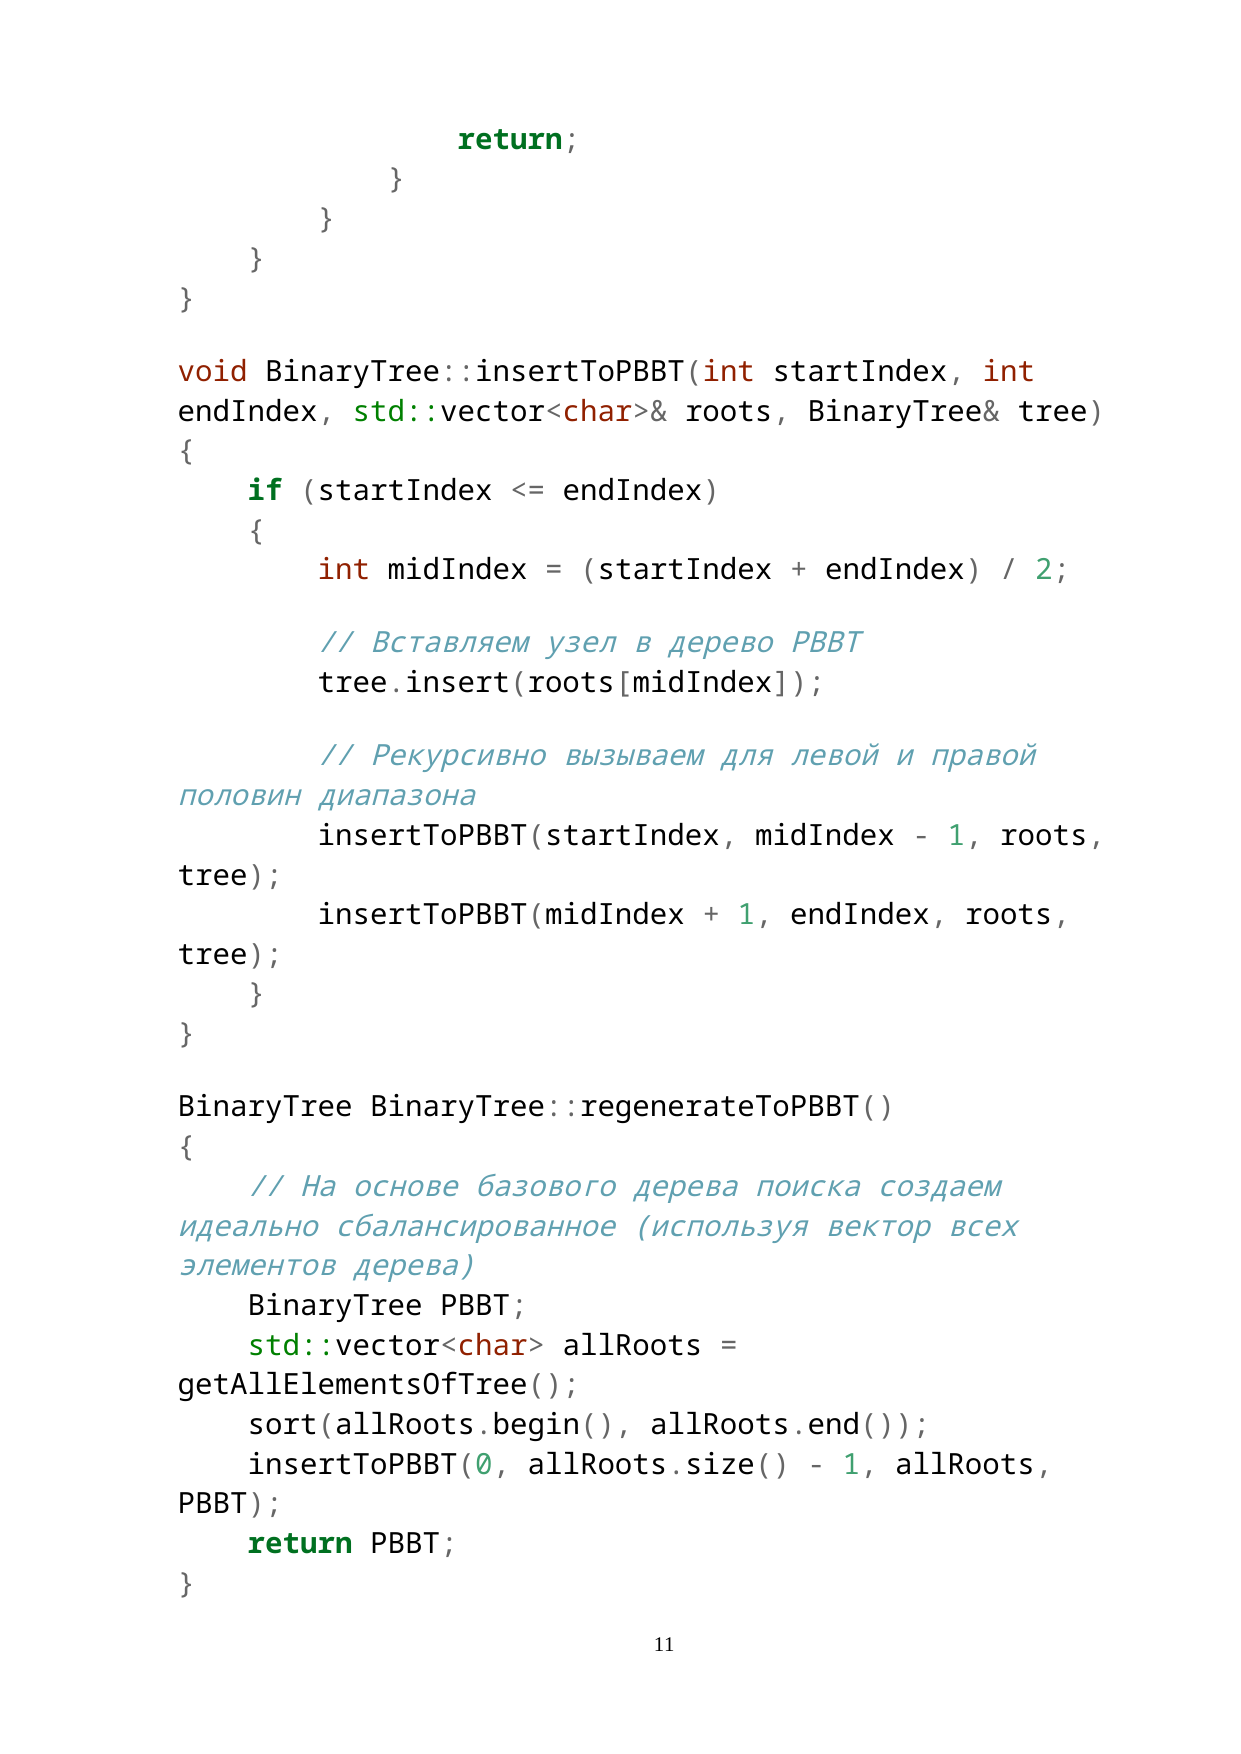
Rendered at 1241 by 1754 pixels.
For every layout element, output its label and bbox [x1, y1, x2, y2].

text [177, 118, 1151, 1602]
